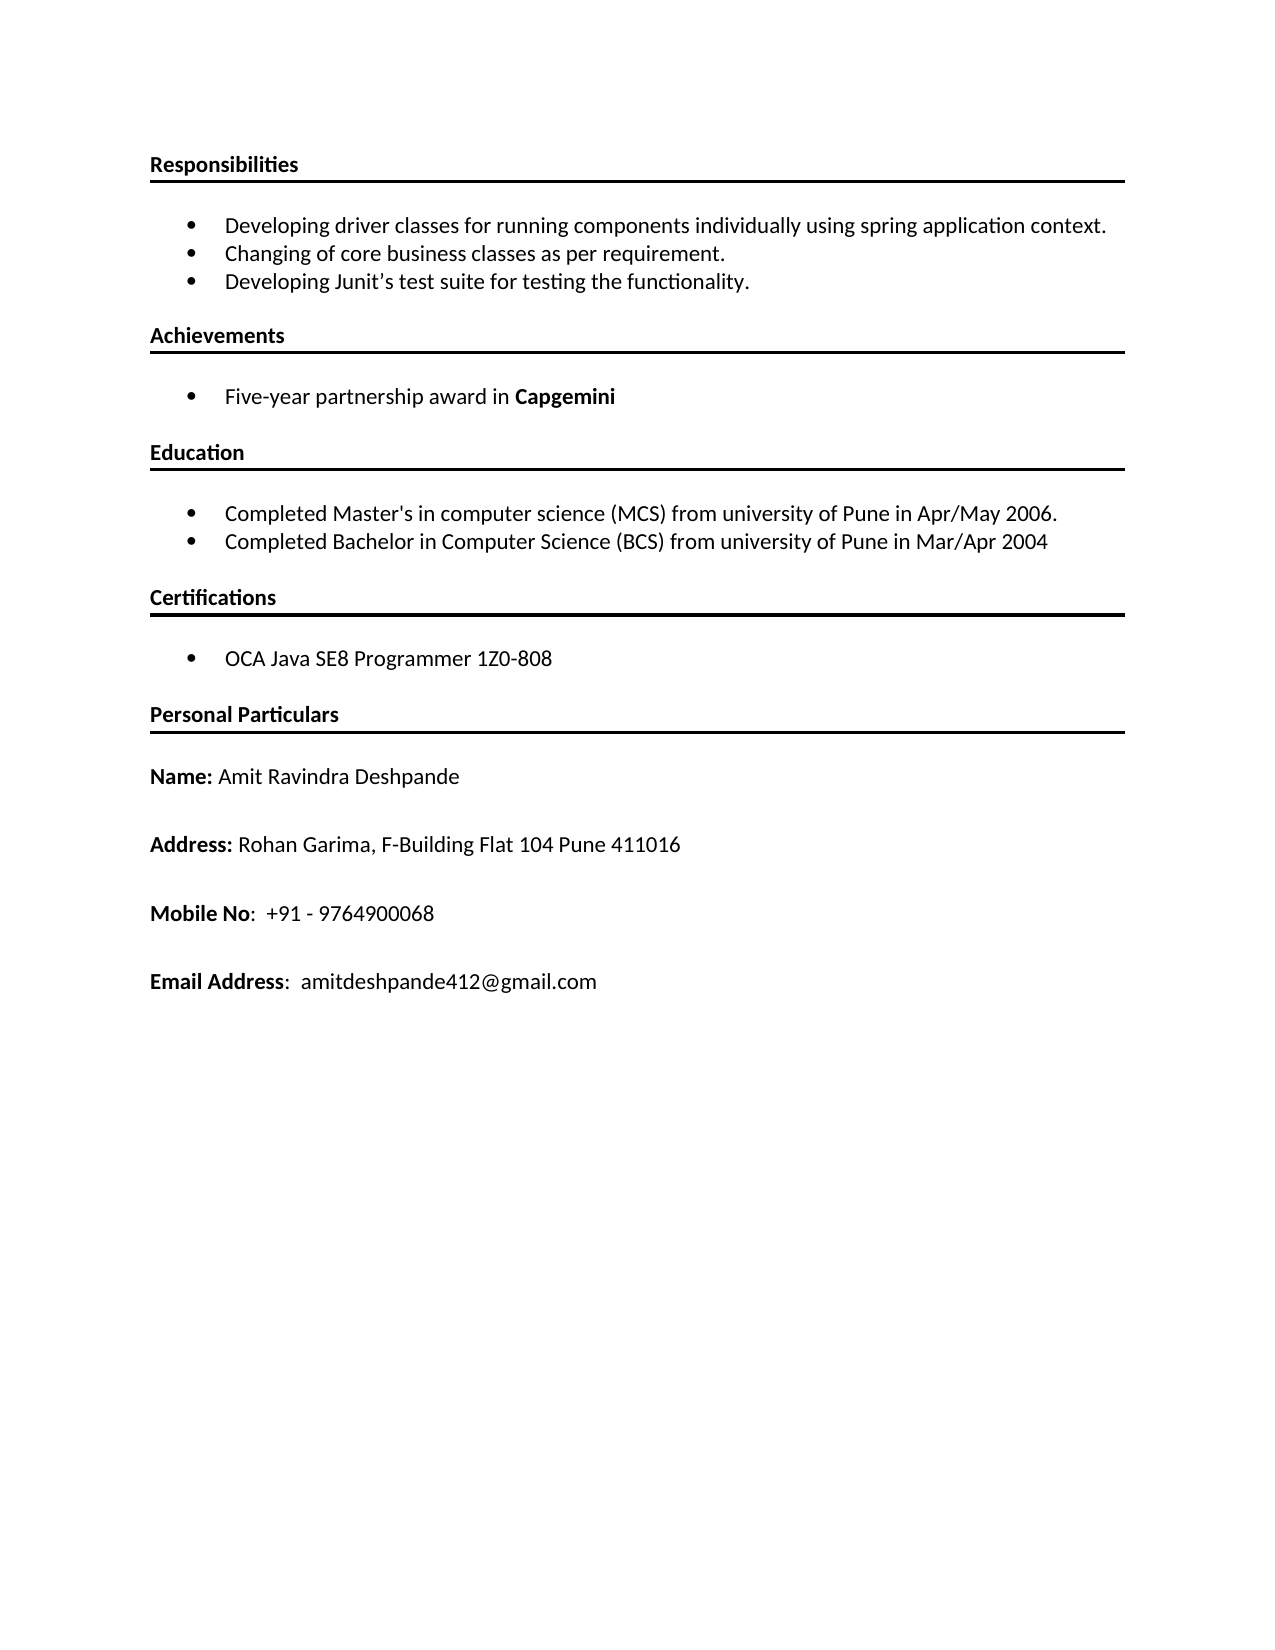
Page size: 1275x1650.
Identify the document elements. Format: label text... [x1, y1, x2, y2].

text Responsibilities [150, 150, 1125, 180]
list Changing of core business classes as per requirement. [187, 239, 1125, 267]
subtitle Name: Amit Ravindra Deshpande [150, 762, 1125, 790]
list Achievements [150, 321, 1125, 351]
text Personal Particulars [150, 701, 1125, 731]
list Five-year partnership award in Capgemini [187, 382, 1125, 410]
list Developing Junit’s test suite for testing the functionality. [187, 267, 1125, 295]
subtitle Email Address: amitdeshpande412@gmail.com [150, 967, 1125, 996]
subtitle Address: Rohan Garima, F-Building Flat 104 Pune 411016 [150, 830, 1125, 858]
list Completed Master's in computer science (MCS) from university of Pune in Apr/May 2006. [187, 499, 1125, 527]
text Education [150, 438, 1125, 468]
subtitle Mobile No: +91 - 9764900068 [150, 899, 1125, 927]
list Developing driver classes for running components individually using spring application context. [187, 211, 1125, 239]
list Completed Bachelor in Computer Science (BCS) from university of Pune in Mar/Apr 2004 [187, 527, 1125, 555]
list OCA Java SE8 Programmer 1Z0-808 [187, 644, 1125, 673]
text Certifications [150, 583, 1125, 613]
